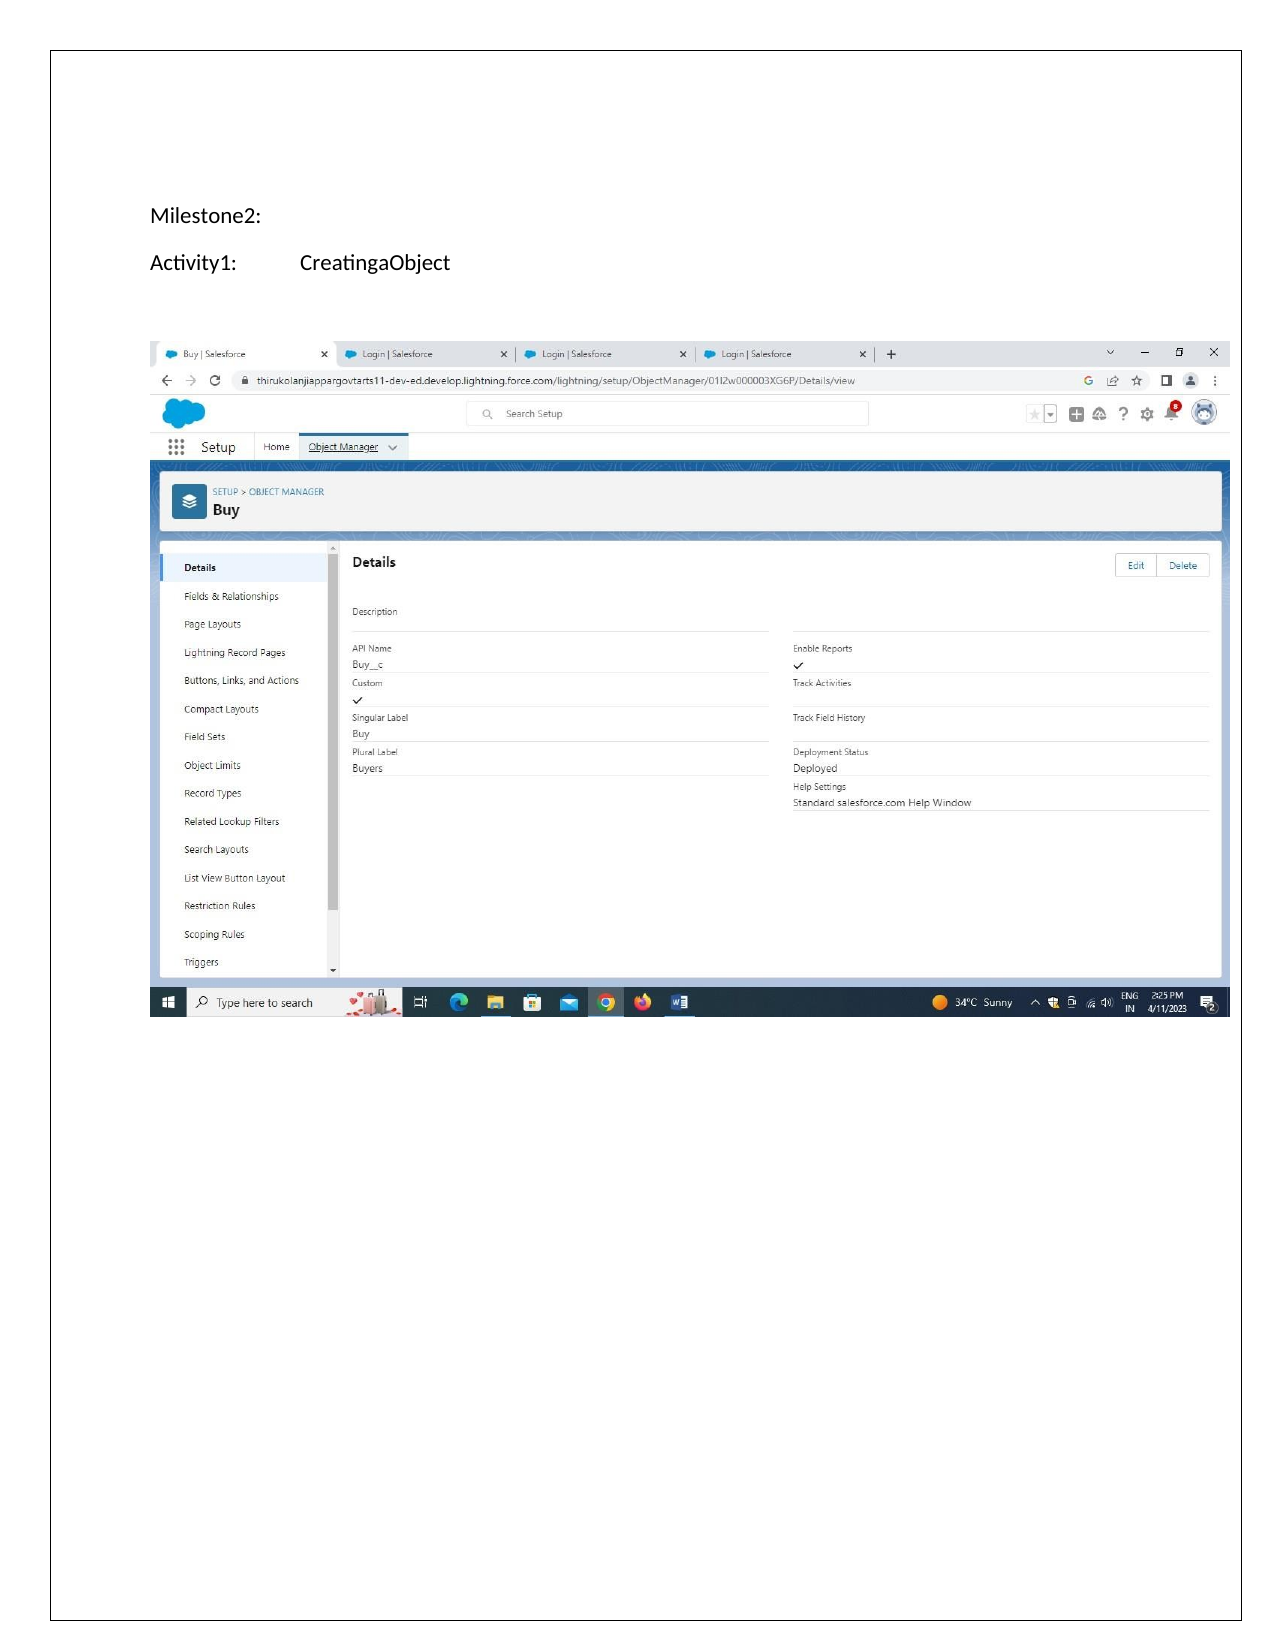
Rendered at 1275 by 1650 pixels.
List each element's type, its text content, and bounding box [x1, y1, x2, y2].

picture [150, 341, 1230, 1017]
text Activity1: CreatingaObject [150, 248, 1241, 276]
text Milestone2: [150, 201, 1241, 229]
